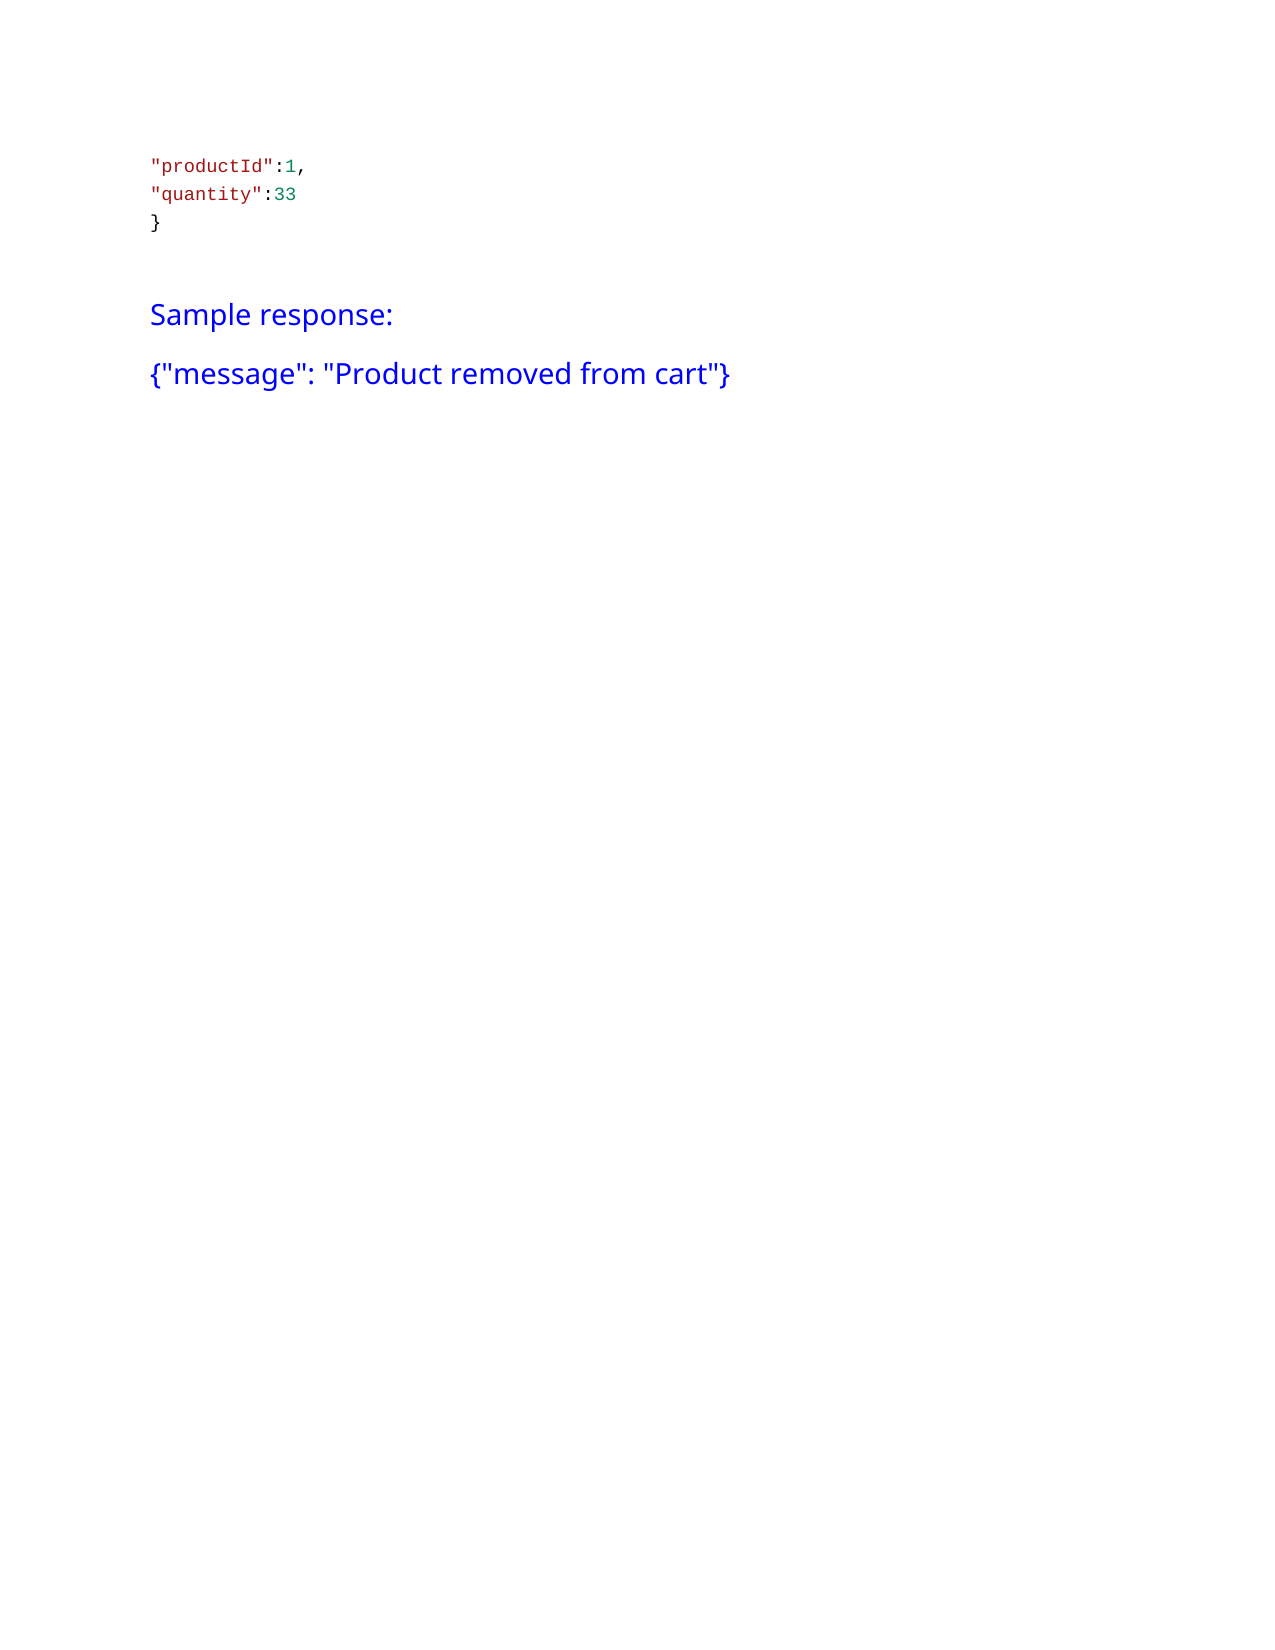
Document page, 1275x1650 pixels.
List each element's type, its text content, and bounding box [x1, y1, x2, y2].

text "productId":1, [150, 150, 1125, 178]
text {"message": "Product removed from cart"} [150, 353, 1125, 393]
text } [150, 206, 1125, 234]
text "quantity":33 [150, 178, 1125, 206]
text Sample response: [150, 294, 1125, 333]
